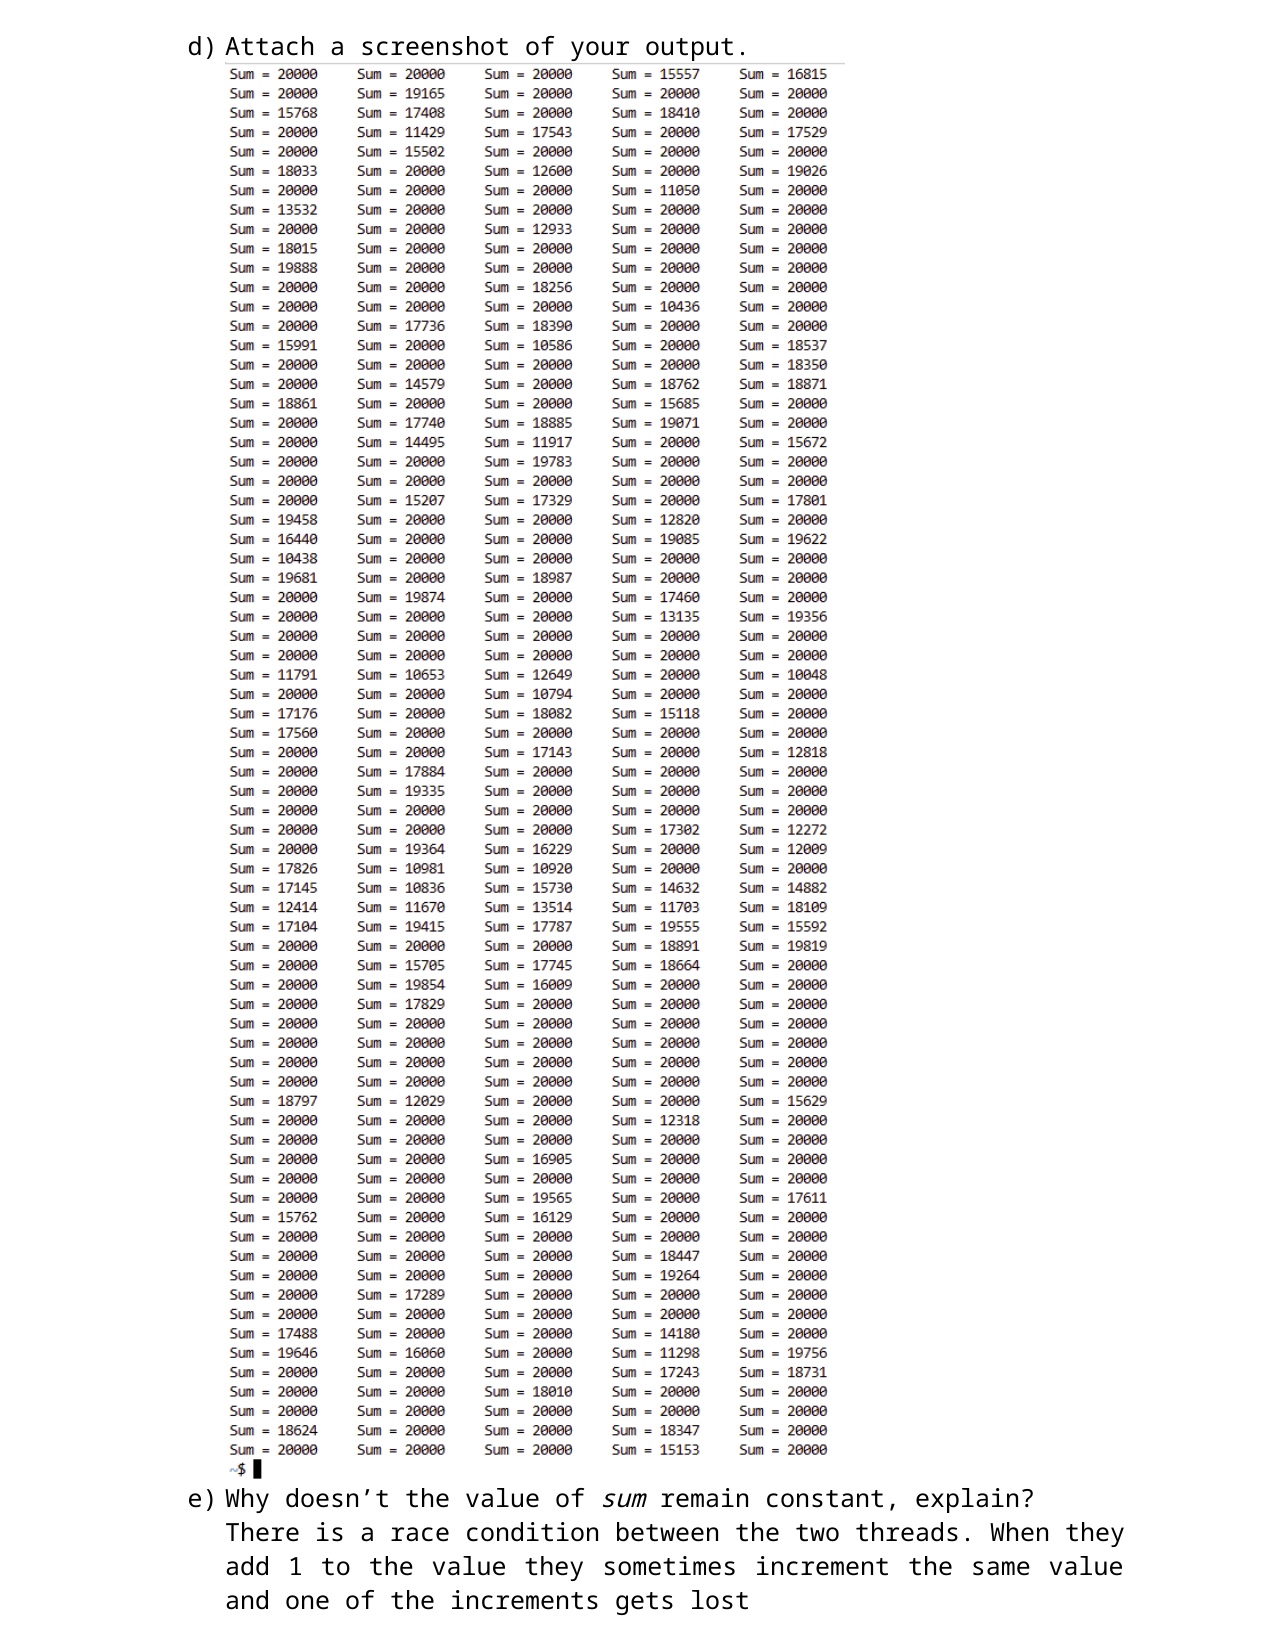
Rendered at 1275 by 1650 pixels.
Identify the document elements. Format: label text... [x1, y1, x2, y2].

list Attach a screenshot of your output. [187, 28, 1125, 62]
list Why doesn’t the value of sum remain constant, explain? [187, 1480, 1125, 1514]
text There is a race condition between the two threads. When they add 1 to the value they sometimes increment the same value and one of the increments gets lost [225, 1514, 1125, 1616]
picture [225, 62, 845, 1481]
